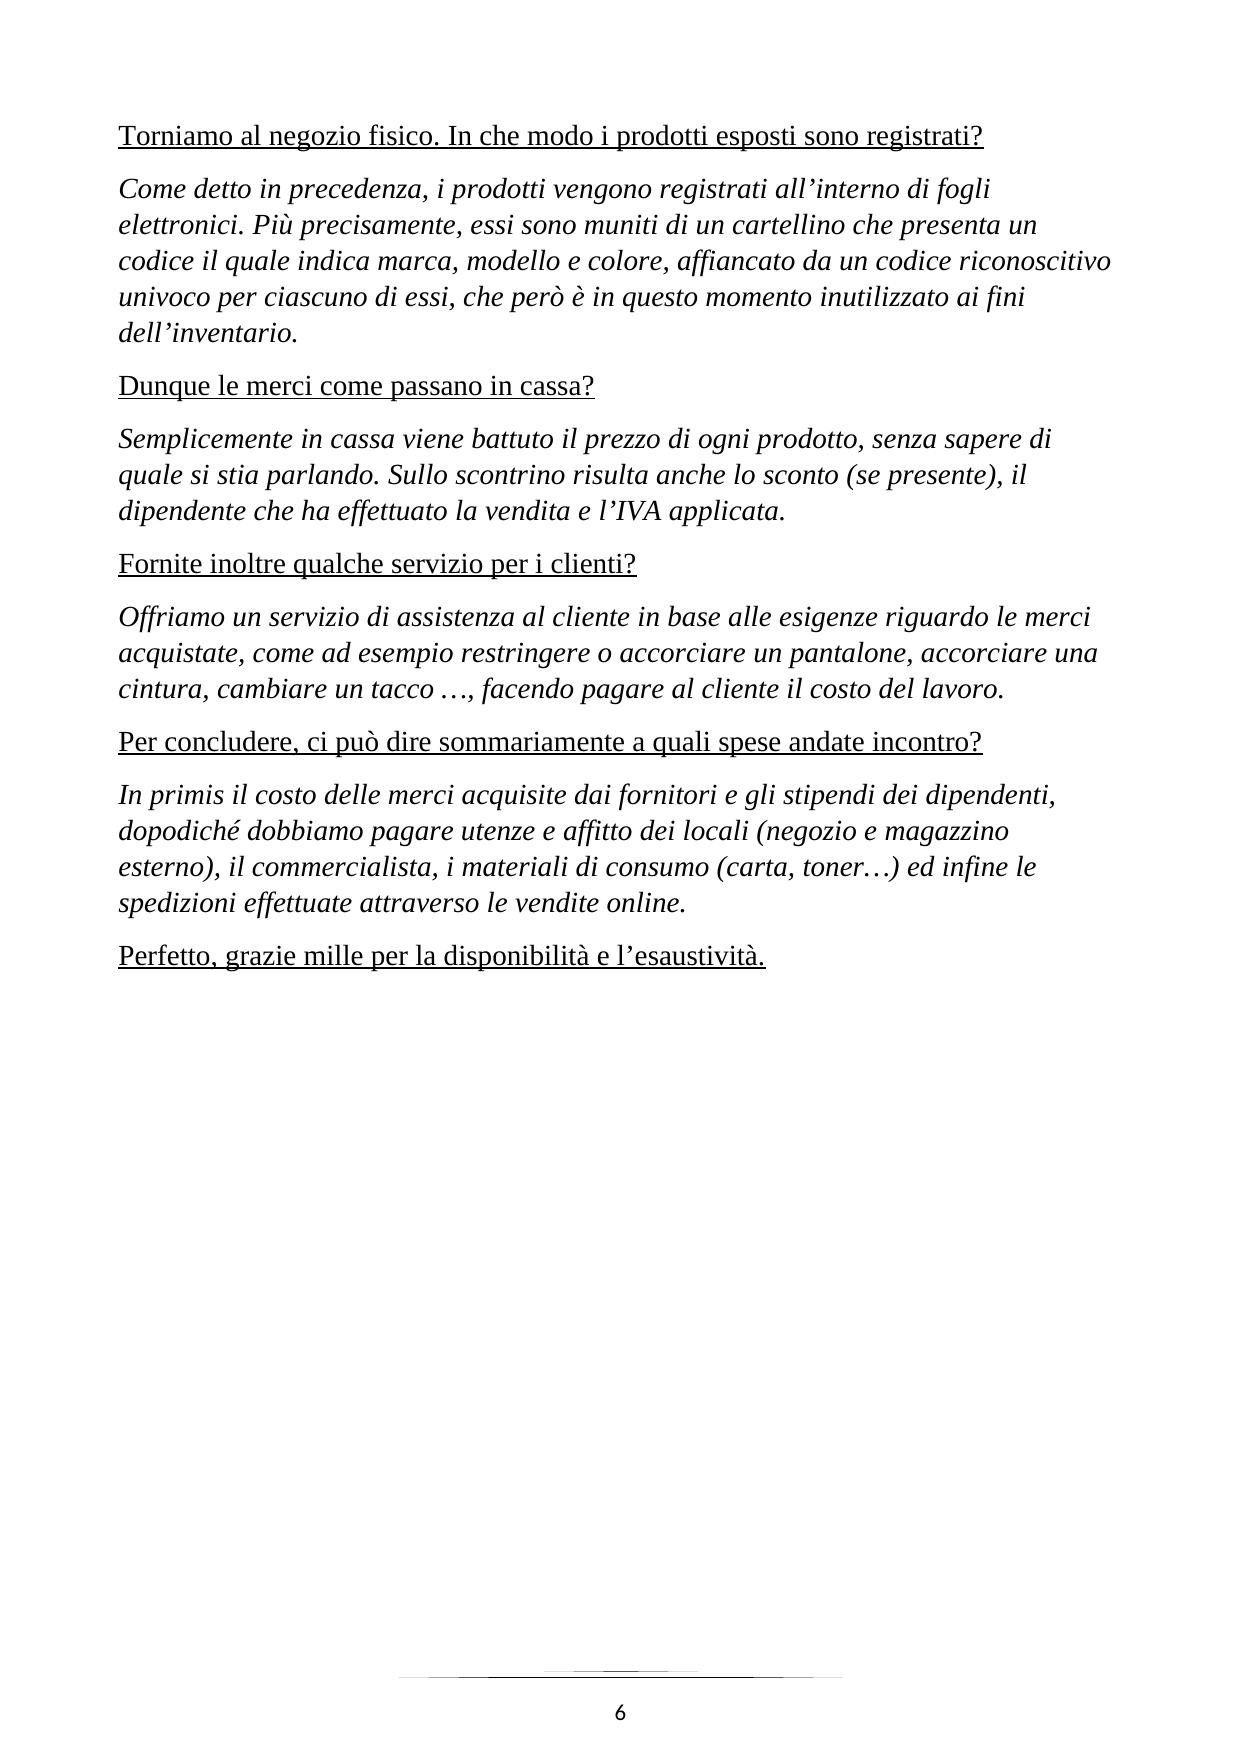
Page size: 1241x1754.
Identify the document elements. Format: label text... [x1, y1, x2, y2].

text Offriamo un servizio di assistenza al cliente in base alle esigenze riguardo le merci acquistate, come ad esempio restringere o accorciare un pantalone, accorciare una cintura, cambiare un tacco …, facendo pagare al cliente il costo del lavoro. [118, 599, 1122, 705]
text Semplicemente in cassa viene battuto il prezzo di ogni prodotto, senza sapere di quale si stia parlando. Sullo scontrino risulta anche lo sconto (se presente), il dipendente che ha effettuato la vendita e l’IVA applicata. [118, 421, 1122, 527]
text Per concludere, ci può dire sommariamente a quali spese andate incontro? [118, 724, 1122, 758]
text Torniamo al negozio fisico. In che modo i prodotti esposti sono registrati? [118, 118, 1122, 152]
text Fornite inoltre qualche servizio per i clienti? [118, 546, 1122, 580]
text In primis il costo delle merci acquisite dai fornitori e gli stipendi dei dipendenti, dopodiché dobbiamo pagare utenze e affitto dei locali (negozio e magazzino esterno), il commercialista, i materiali di consumo (carta, toner…) ed infine le spedizioni effettuate attraverso le vendite online. [118, 777, 1122, 919]
text Perfetto, grazie mille per la disponibilità e l’esaustività. [118, 938, 1122, 972]
text Dunque le merci come passano in cassa? [118, 368, 1122, 402]
text Come detto in precedenza, i prodotti vengono registrati all’interno di fogli elettronici. Più precisamente, essi sono muniti di un cartellino che presenta un codice il quale indica marca, modello e colore, affiancato da un codice riconoscitivo univoco per ciascuno di essi, che però è in questo momento inutilizzato ai fini dell’inventario. [118, 171, 1122, 349]
